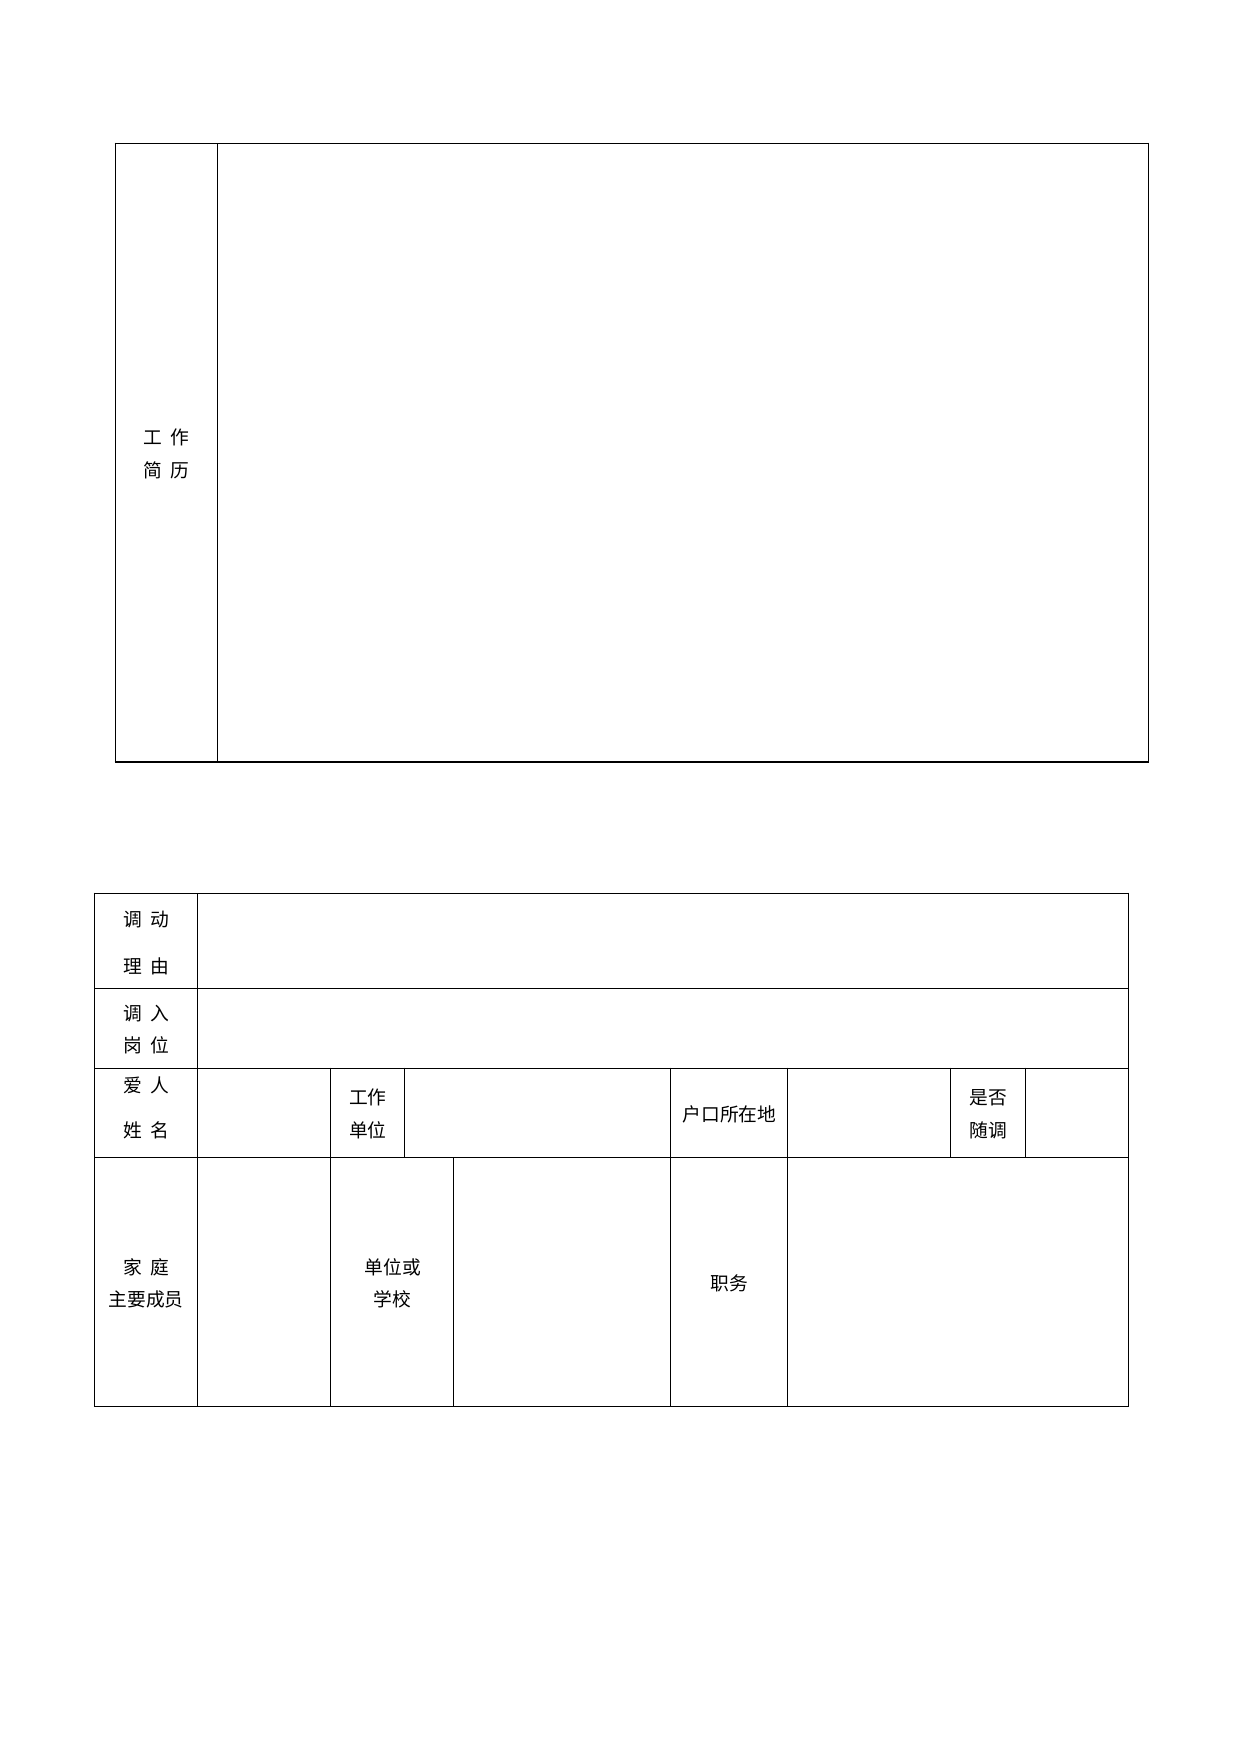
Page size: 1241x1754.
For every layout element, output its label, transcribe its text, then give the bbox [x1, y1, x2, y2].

table_cell 户口所在地 [671, 1069, 787, 1157]
table_cell 单位或 学校 [331, 1158, 453, 1406]
table_cell [788, 1069, 950, 1157]
table_cell 调 入 岗 位 [95, 989, 197, 1067]
table_cell 家 庭 主要成员 [95, 1158, 197, 1406]
table_cell [405, 1069, 670, 1157]
table_cell 爱 人 [95, 1069, 197, 1101]
table_cell 工作 单位 [331, 1069, 404, 1157]
table_cell 职务 [671, 1158, 787, 1406]
table_cell [1026, 1069, 1128, 1157]
table_cell [454, 1158, 670, 1406]
table_cell 姓 名 [95, 1101, 197, 1157]
table_cell [218, 144, 1148, 761]
table_cell [198, 1069, 330, 1157]
table_cell 理 由 [95, 943, 197, 988]
table_cell [198, 989, 1128, 1067]
table_cell 工 作 简 历 [116, 144, 217, 761]
table_cell [788, 1158, 1128, 1406]
table_header 调 动 [95, 894, 197, 942]
table_cell 是否 随调 [951, 1069, 1025, 1157]
table_header [198, 894, 1128, 988]
table_cell [198, 1158, 330, 1406]
